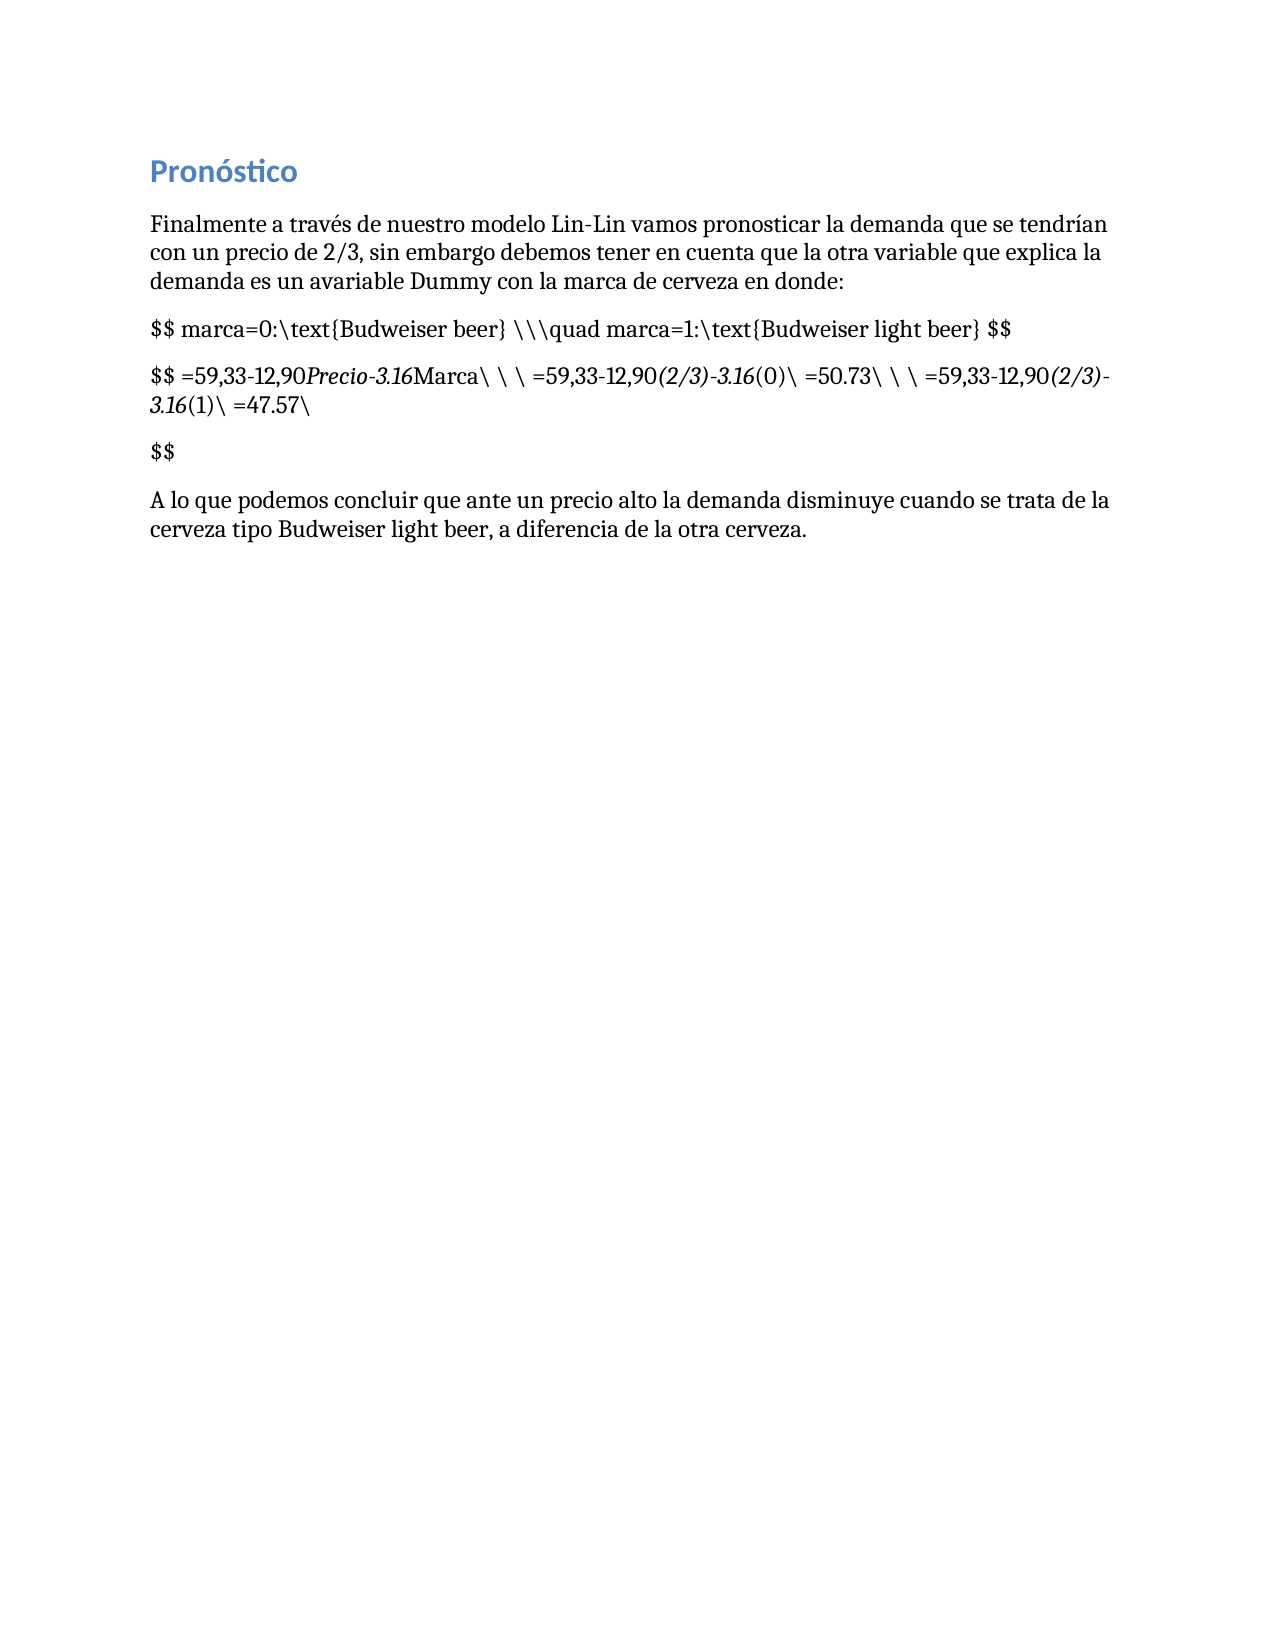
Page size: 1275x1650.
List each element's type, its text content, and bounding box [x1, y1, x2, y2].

text Finalmente a través de nuestro modelo Lin-Lin vamos pronosticar la demanda que se tendrían con un precio de 2/3, sin embargo debemos tener en cuenta que la otra variable que explica la demanda es un avariable Dummy con la marca de cerveza en donde: [150, 209, 1125, 296]
text $$ [150, 438, 1125, 467]
text A lo que podemos concluir que ante un precio alto la demanda disminuye cuando se trata de la cerveza tipo Budweiser light beer, a diferencia de la otra cerveza. [150, 486, 1125, 543]
subtitle Pronóstico [150, 150, 1125, 191]
text $$ =59,33-12,90Precio-3.16Marca\ \ \ =59,33-12,90(2/3)-3.16(0)\ =50.73\ \ \ =59,33-12,90(2/3)-3.16(1)\ =47.57\ [150, 362, 1125, 419]
text $$ marca=0:\text{Budweiser beer} \\\quad marca=1:\text{Budweiser light beer} $$ [150, 314, 1125, 343]
